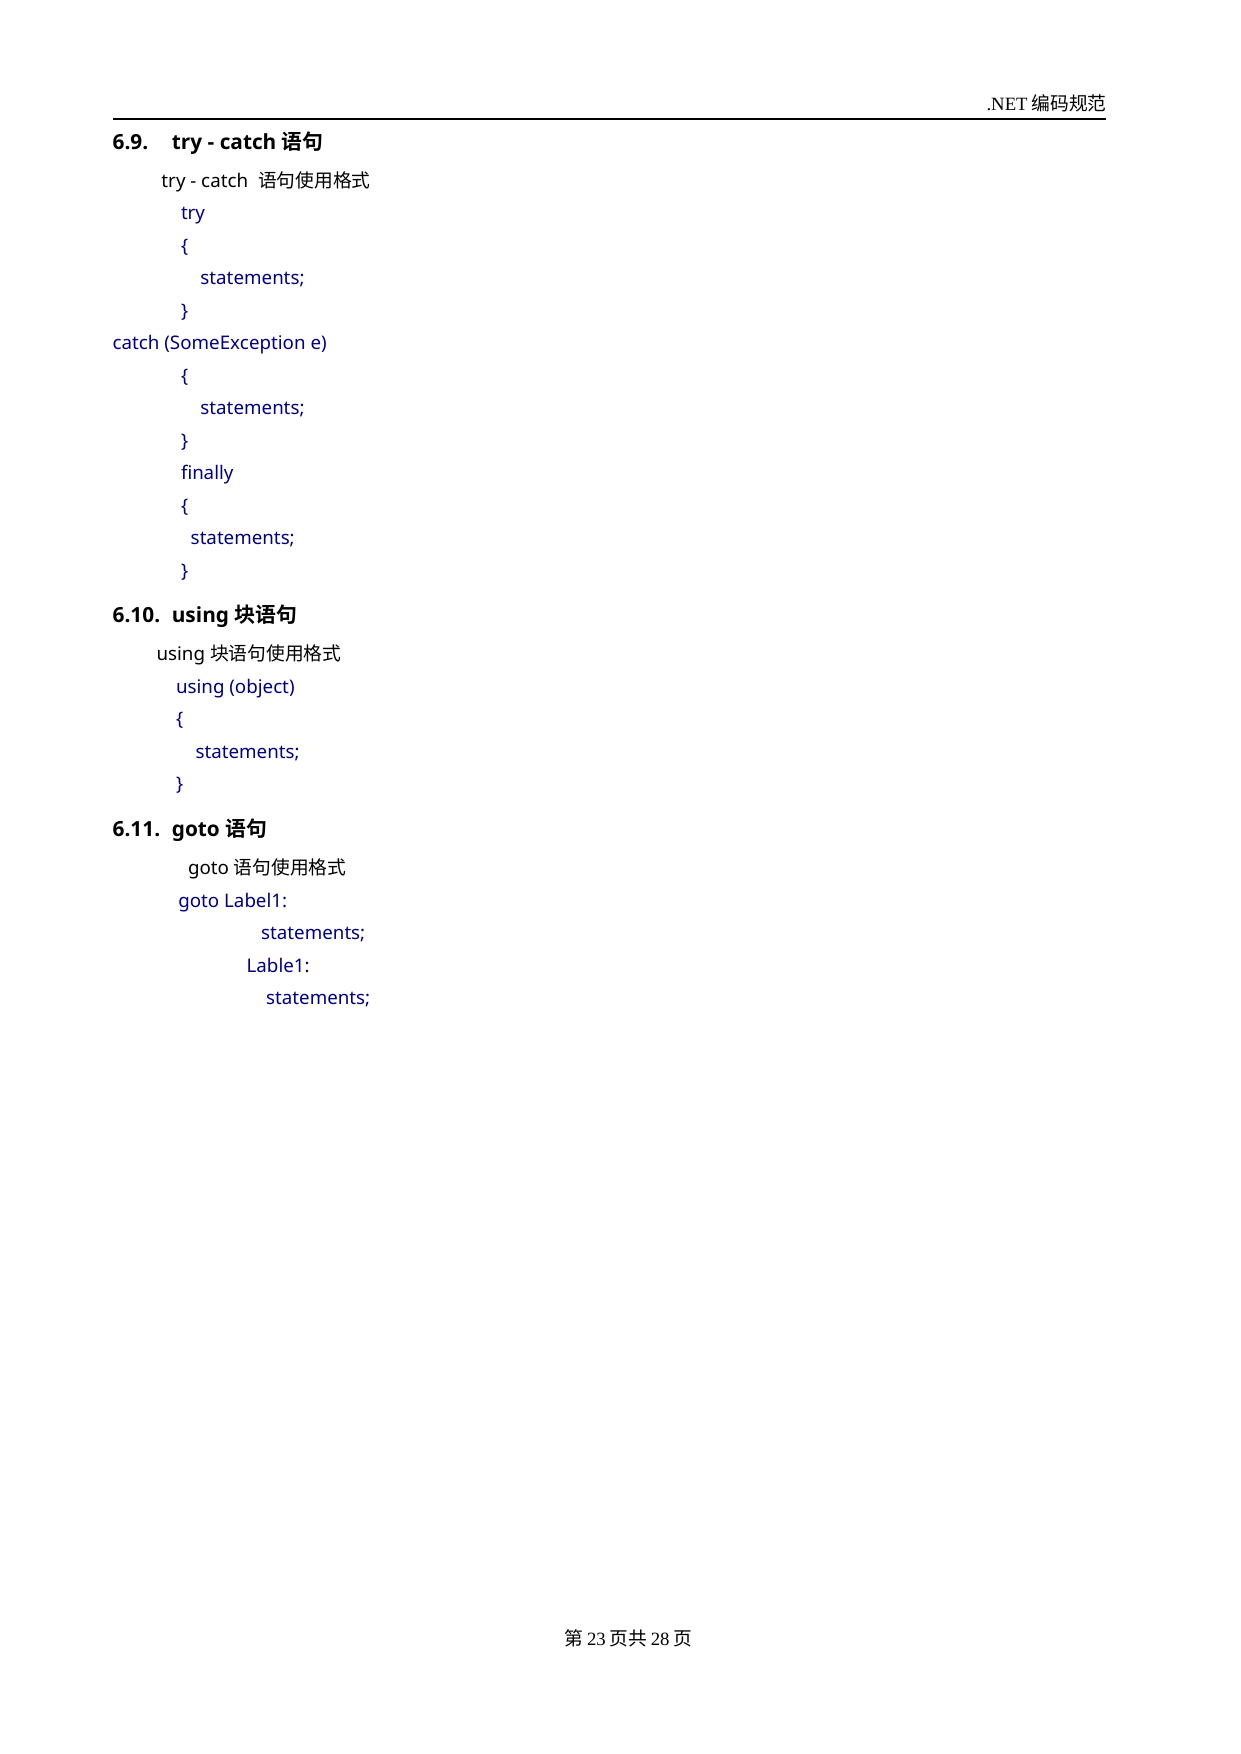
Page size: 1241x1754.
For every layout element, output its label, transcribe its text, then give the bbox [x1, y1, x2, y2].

text statements; [112, 735, 1144, 767]
text statements; [112, 261, 1144, 293]
subtitle using 块语句 [112, 598, 1144, 631]
text try [112, 196, 1144, 228]
text goto Label1: [112, 883, 1144, 916]
text statements; [112, 521, 1144, 553]
text try - catch 语句使用格式 [112, 163, 1144, 196]
text using (object) [112, 670, 1144, 702]
text } [112, 423, 1144, 456]
subtitle try - catch 语句 [112, 125, 1144, 157]
text statements; [112, 981, 1144, 1013]
text } [112, 767, 1144, 800]
text } [112, 553, 1144, 586]
subtitle goto 语句 [112, 812, 1144, 845]
text { [112, 228, 1144, 261]
text statements; [112, 916, 1144, 948]
text catch (SomeException e) [112, 326, 1144, 358]
text Lable1: [112, 948, 1144, 981]
text finally [112, 456, 1144, 488]
text using 块语句使用格式 [112, 637, 1144, 670]
text { [112, 488, 1144, 521]
text statements; [112, 391, 1144, 423]
text goto 语句使用格式 [112, 851, 1144, 883]
text { [112, 702, 1144, 735]
text { [112, 358, 1144, 391]
text } [112, 293, 1144, 326]
